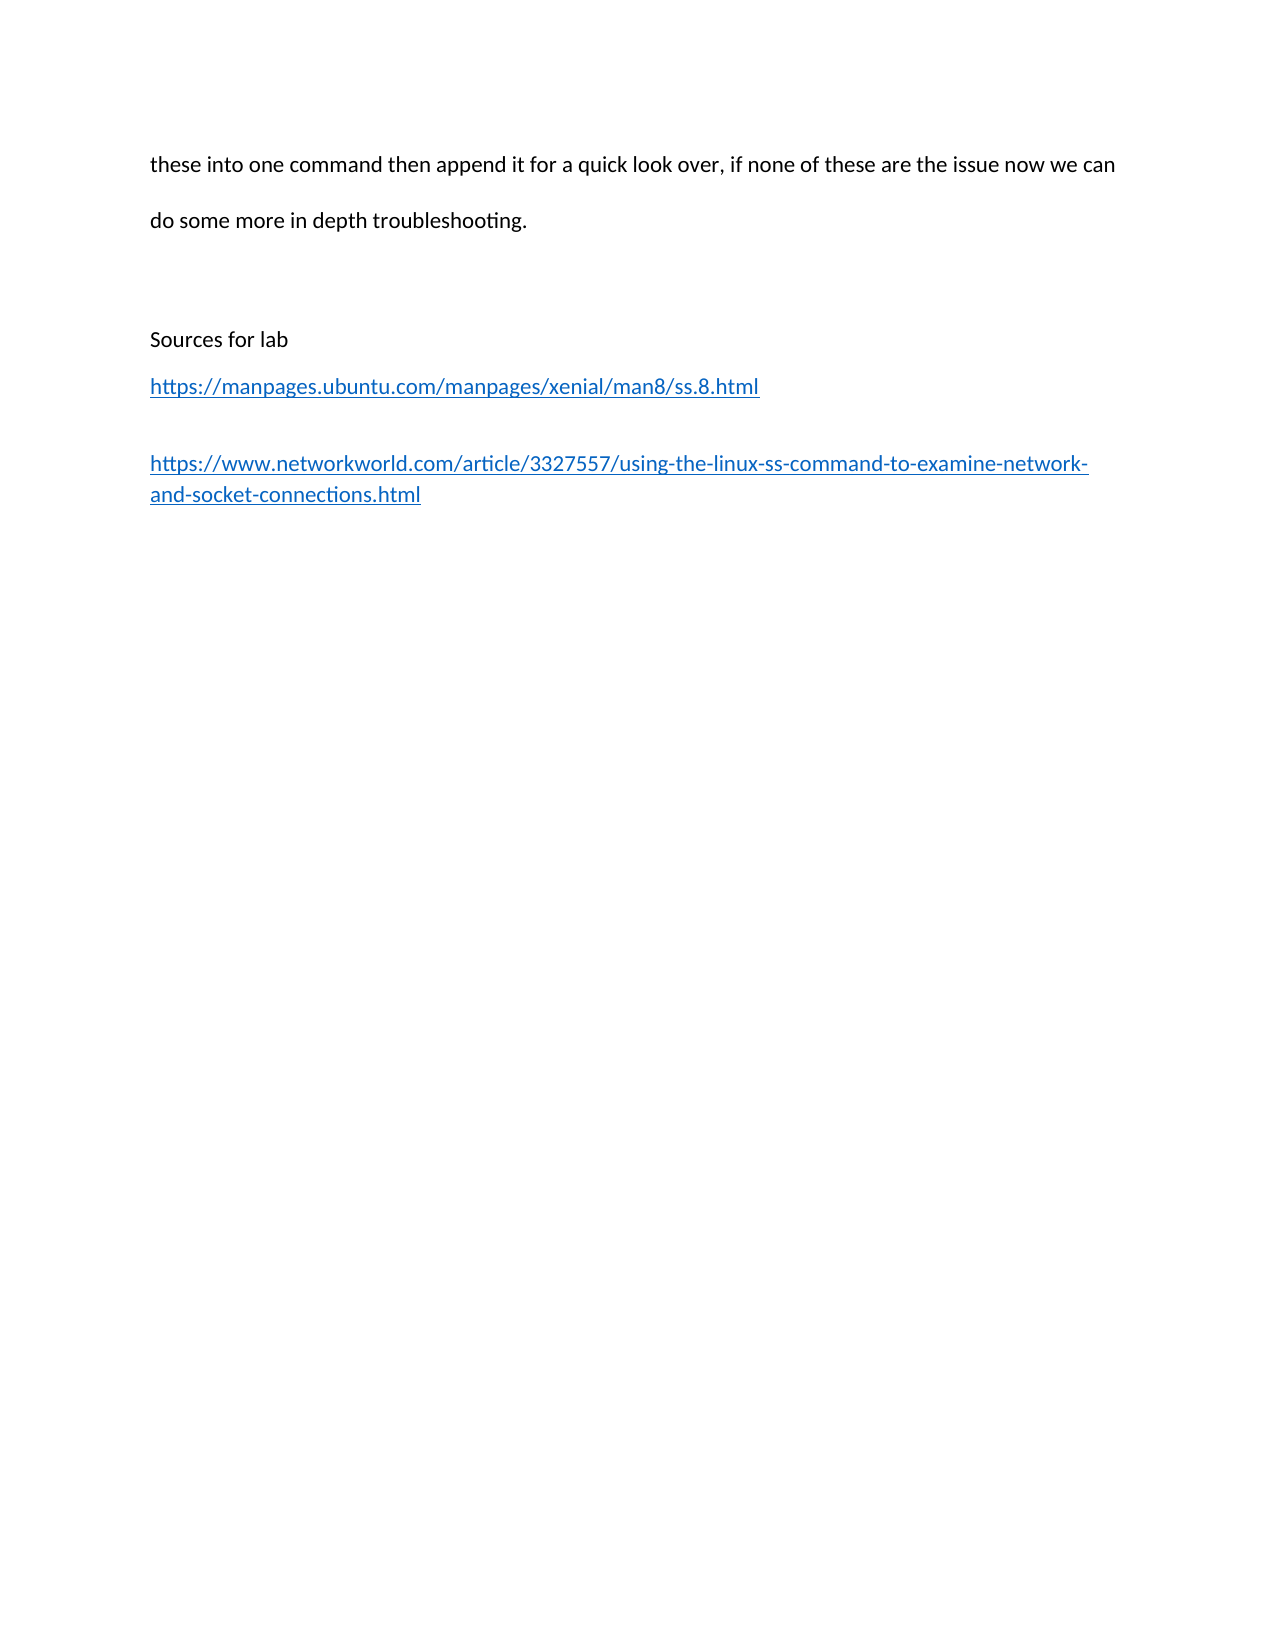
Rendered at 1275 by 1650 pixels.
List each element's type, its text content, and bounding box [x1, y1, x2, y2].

text https://manpages.ubuntu.com/manpages/xenial/man8/ss.8.html [150, 372, 1125, 401]
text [150, 150, 1125, 234]
text https://www.networkworld.com/article/3327557/using-the-linux-ss-command-to-examine-network-and-socket-connections.html [150, 419, 1125, 508]
text Sources for lab [150, 326, 1125, 354]
